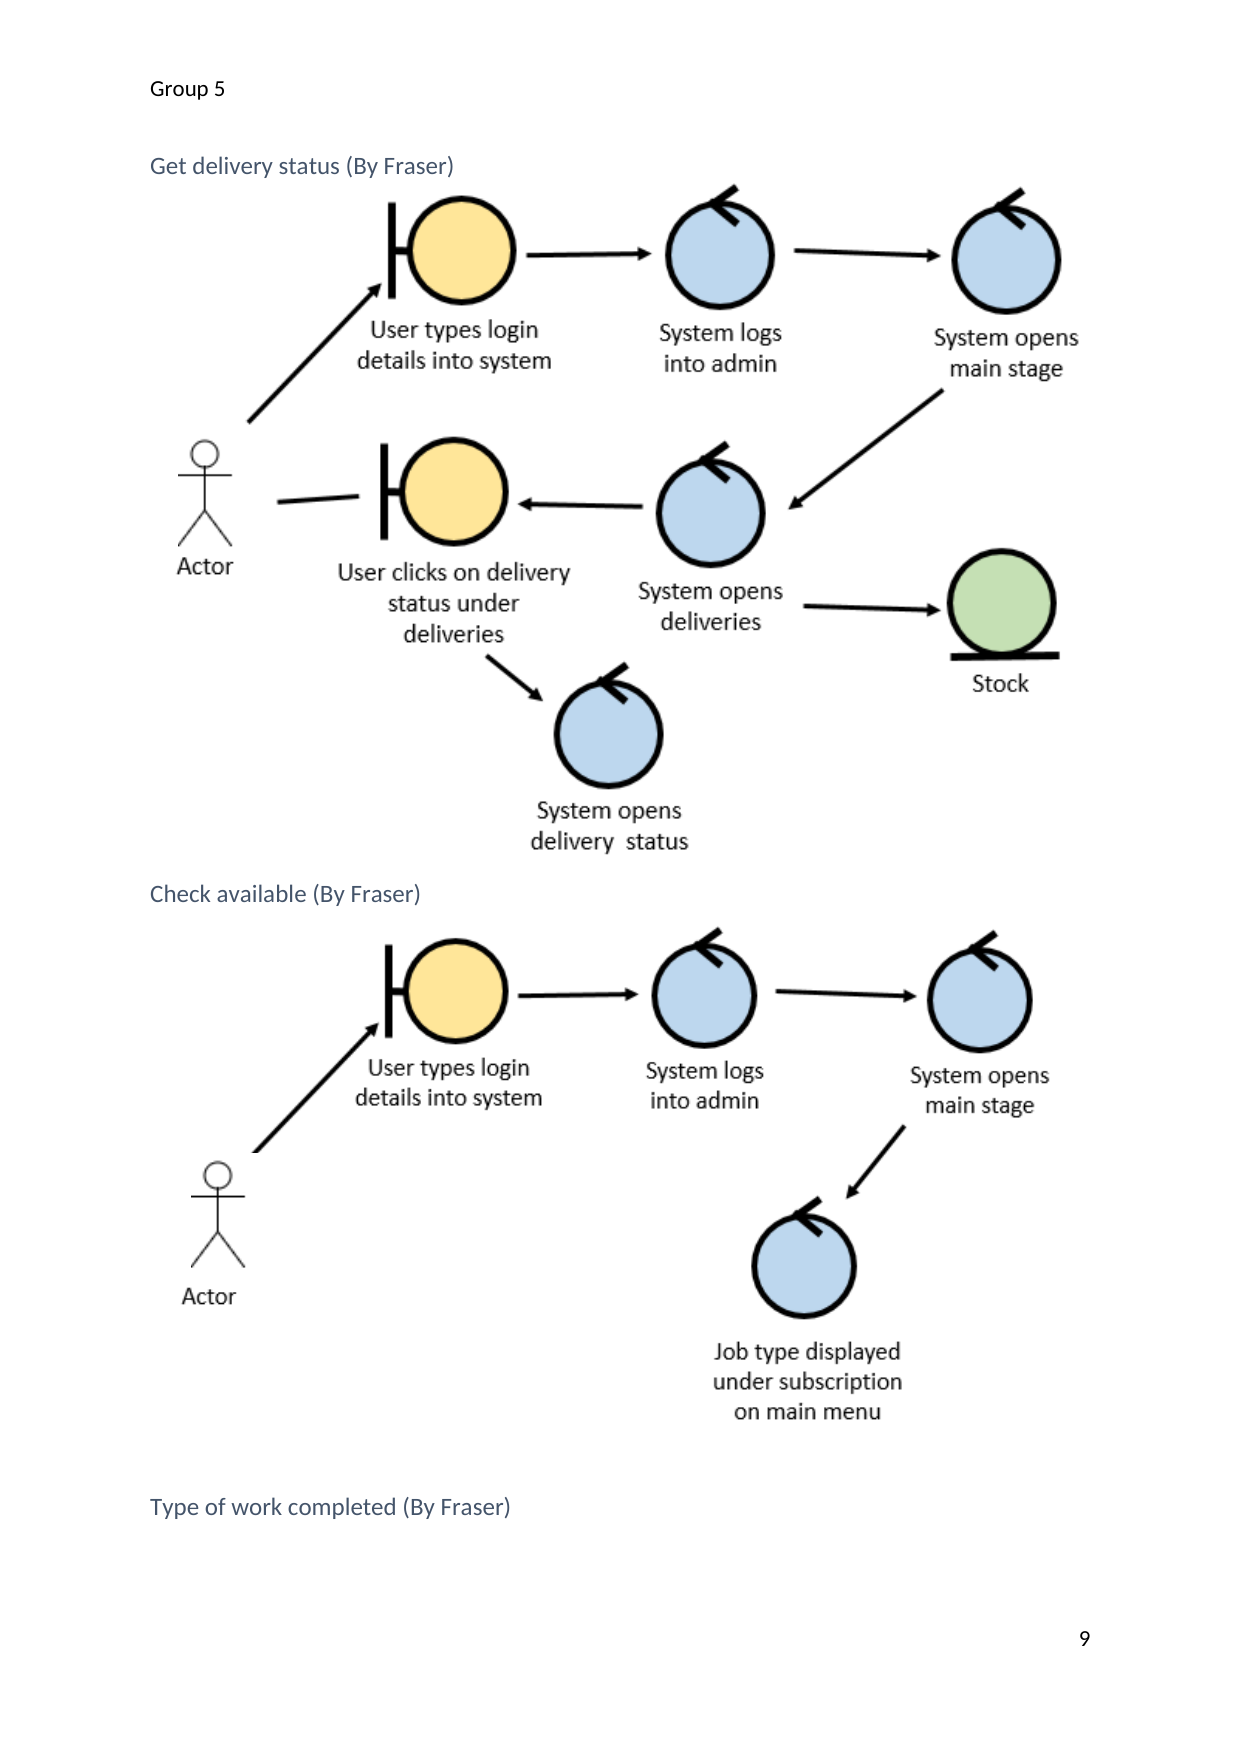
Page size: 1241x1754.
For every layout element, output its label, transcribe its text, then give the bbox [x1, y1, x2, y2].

picture [150, 910, 1091, 1442]
subtitle Get delivery status (By Fraser) [150, 150, 1090, 181]
subtitle Check available (By Fraser) [150, 878, 1090, 910]
subtitle Type of work completed (By Fraser) [150, 1491, 1090, 1521]
picture [150, 182, 1091, 859]
